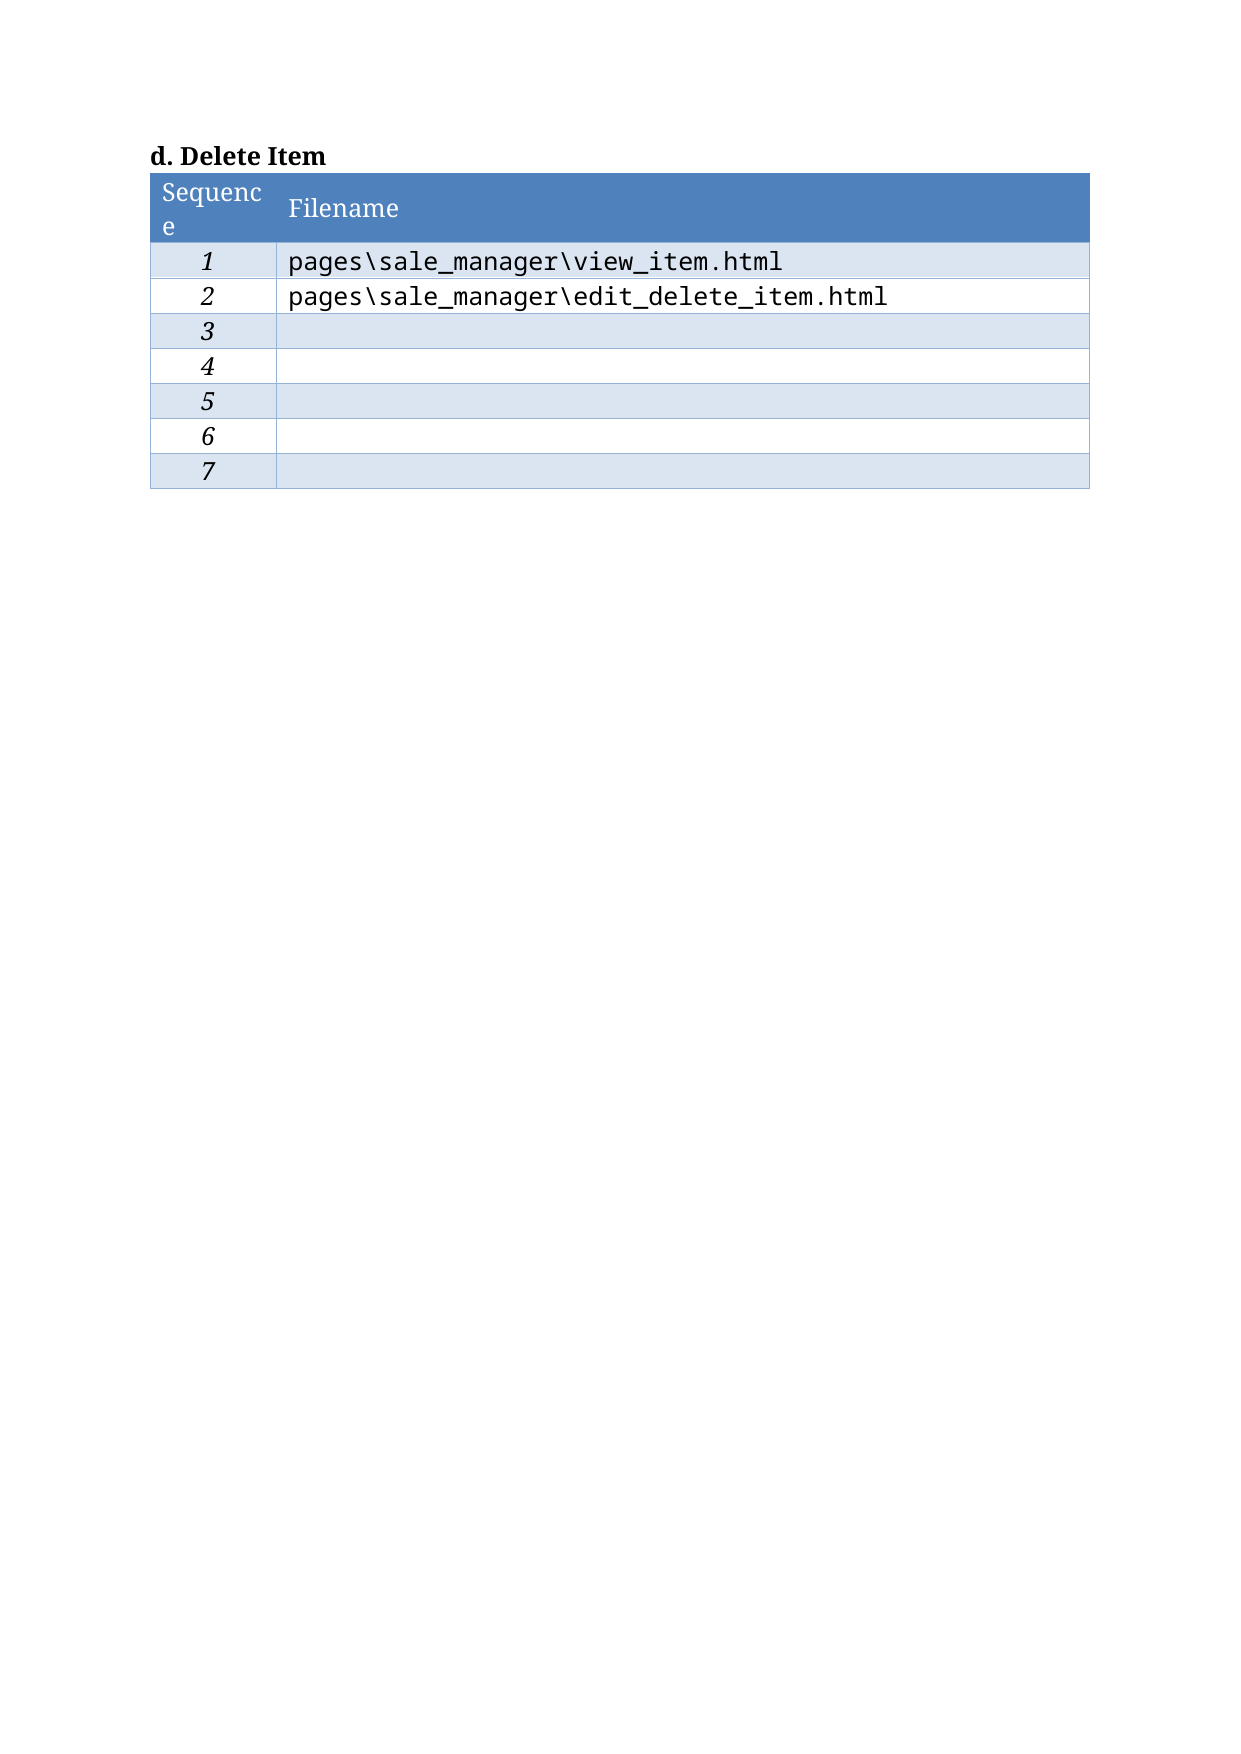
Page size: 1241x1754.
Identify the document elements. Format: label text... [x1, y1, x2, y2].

table_cell [151, 419, 276, 453]
table_cell [151, 454, 276, 488]
table_cell pages\sale_manager\view_item.html [277, 243, 1089, 277]
table_cell [151, 243, 276, 277]
table_header Filename [277, 174, 1089, 242]
table_cell [151, 349, 276, 383]
table_cell [277, 454, 1089, 488]
table_cell [277, 419, 1089, 453]
table_cell pages\sale_manager\edit_delete_item.html [277, 279, 1089, 312]
table_cell [277, 349, 1089, 383]
table_cell [151, 314, 276, 348]
table_cell [277, 384, 1089, 418]
table_cell [151, 384, 276, 418]
text d. Delete Item [150, 139, 1090, 173]
table_header Sequence [151, 174, 276, 242]
table_cell [277, 314, 1089, 348]
table_cell [151, 279, 276, 312]
